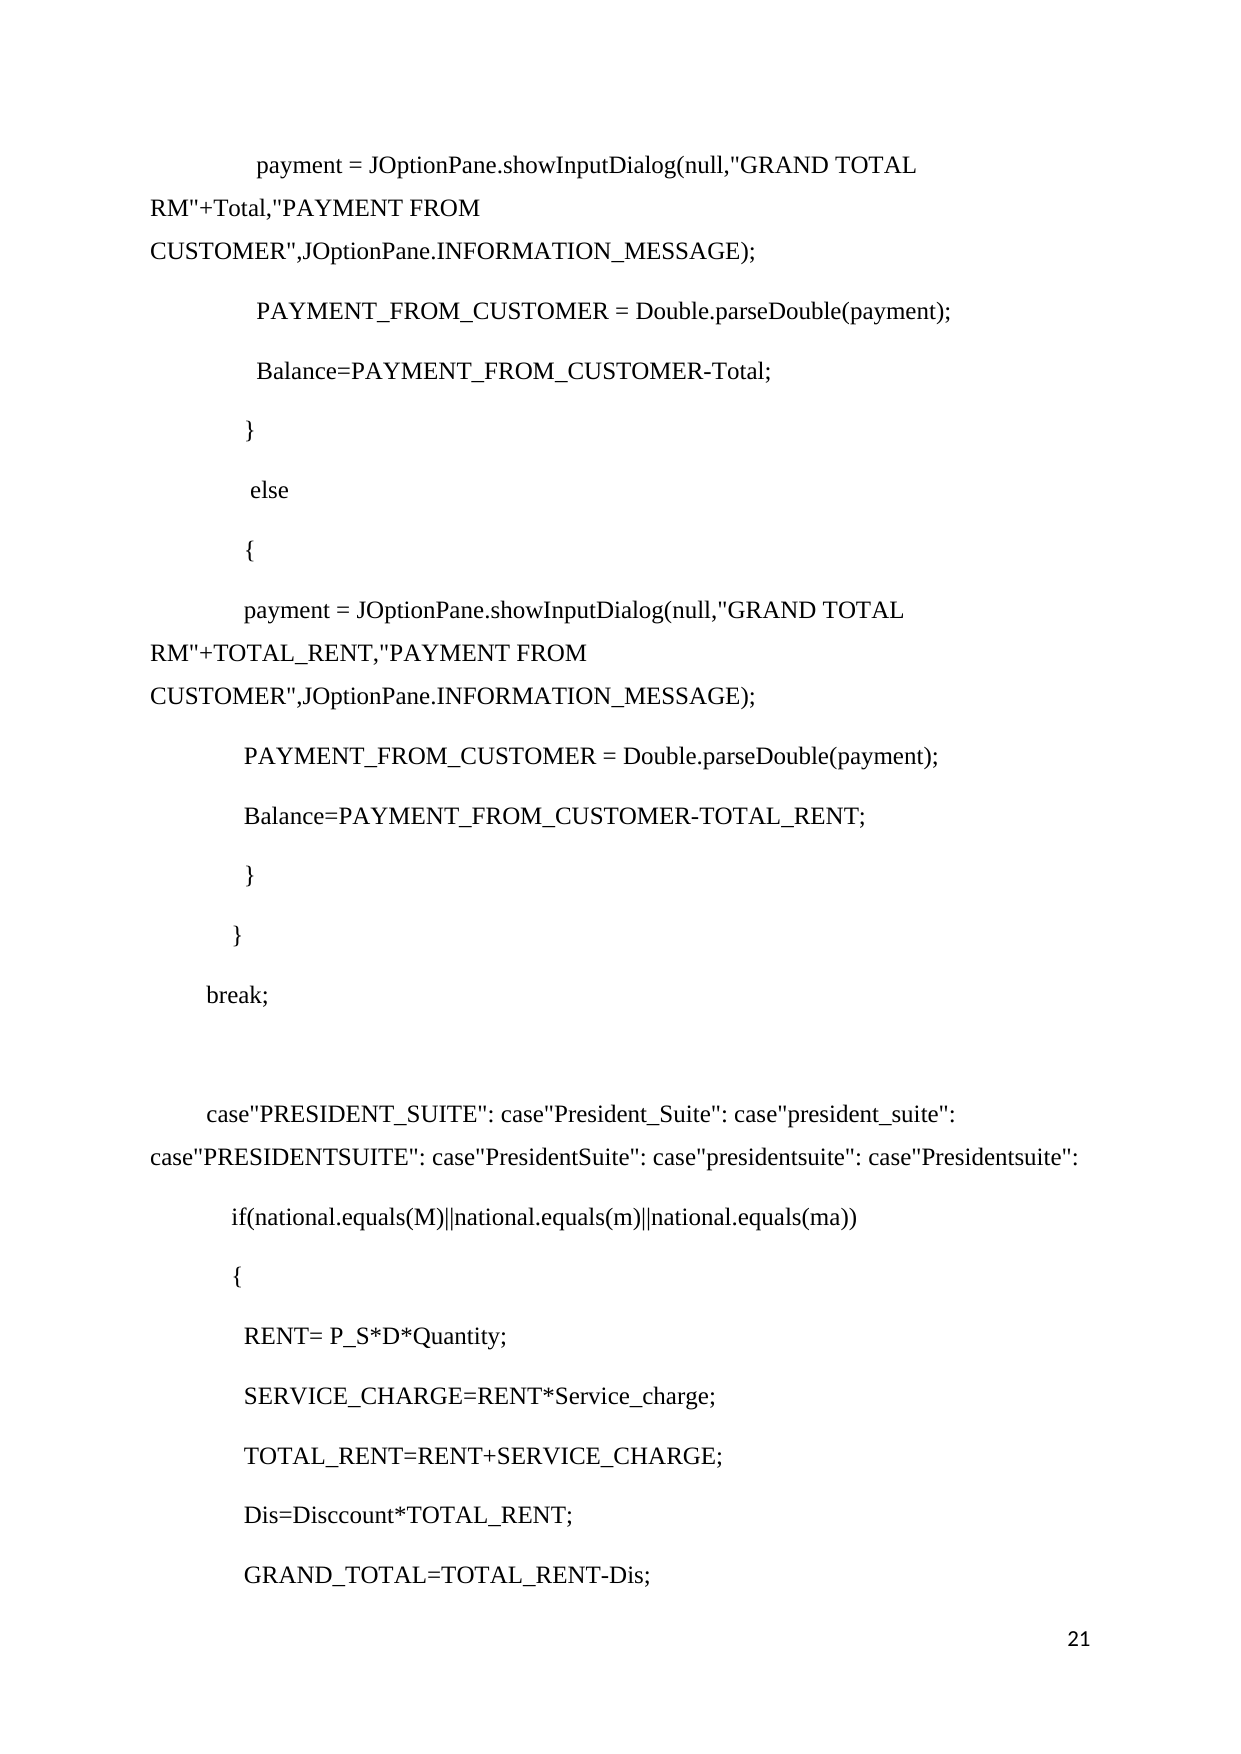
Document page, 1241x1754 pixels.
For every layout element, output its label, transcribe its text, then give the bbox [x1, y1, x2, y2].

text else [150, 475, 1090, 504]
text GRAND_TOTAL=TOTAL_RENT-Dis; [150, 1560, 1090, 1589]
text SERVICE_CHARGE=RENT*Service_charge; [150, 1381, 1090, 1410]
text } [150, 861, 1090, 889]
text if(national.equals(M)||national.equals(m)||national.equals(ma)) [150, 1202, 1090, 1230]
text RENT= P_S*D*Quantity; [150, 1321, 1090, 1350]
text TOTAL_RENT=RENT+SERVICE_CHARGE; [150, 1441, 1090, 1469]
text Dis=Disccount*TOTAL_RENT; [150, 1501, 1090, 1529]
text Balance=PAYMENT_FROM_CUSTOMER-TOTAL_RENT; [150, 801, 1090, 829]
text } [150, 416, 1090, 444]
text Balance=PAYMENT_FROM_CUSTOMER-Total; [150, 356, 1090, 384]
text { [150, 535, 1090, 564]
text break; [150, 980, 1090, 1009]
text } [150, 920, 1090, 949]
text PAYMENT_FROM_CUSTOMER = Double.parseDouble(payment); [150, 296, 1090, 325]
text PAYMENT_FROM_CUSTOMER = Double.parseDouble(payment); [150, 741, 1090, 770]
text case"PRESIDENT_SUITE": case"President_Suite": case"president_suite": case"PRESIDENTSUITE": case"PresidentSuite": case"presidentsuite": case"Presidentsuite": [150, 1099, 1090, 1171]
text payment = JOptionPane.showInputDialog(null,"GRAND TOTAL RM"+Total,"PAYMENT FROM CUSTOMER",JOptionPane.INFORMATION_MESSAGE); [150, 150, 1090, 265]
text payment = JOptionPane.showInputDialog(null,"GRAND TOTAL RM"+TOTAL_RENT,"PAYMENT FROM CUSTOMER",JOptionPane.INFORMATION_MESSAGE); [150, 595, 1090, 710]
text { [150, 1261, 1090, 1290]
